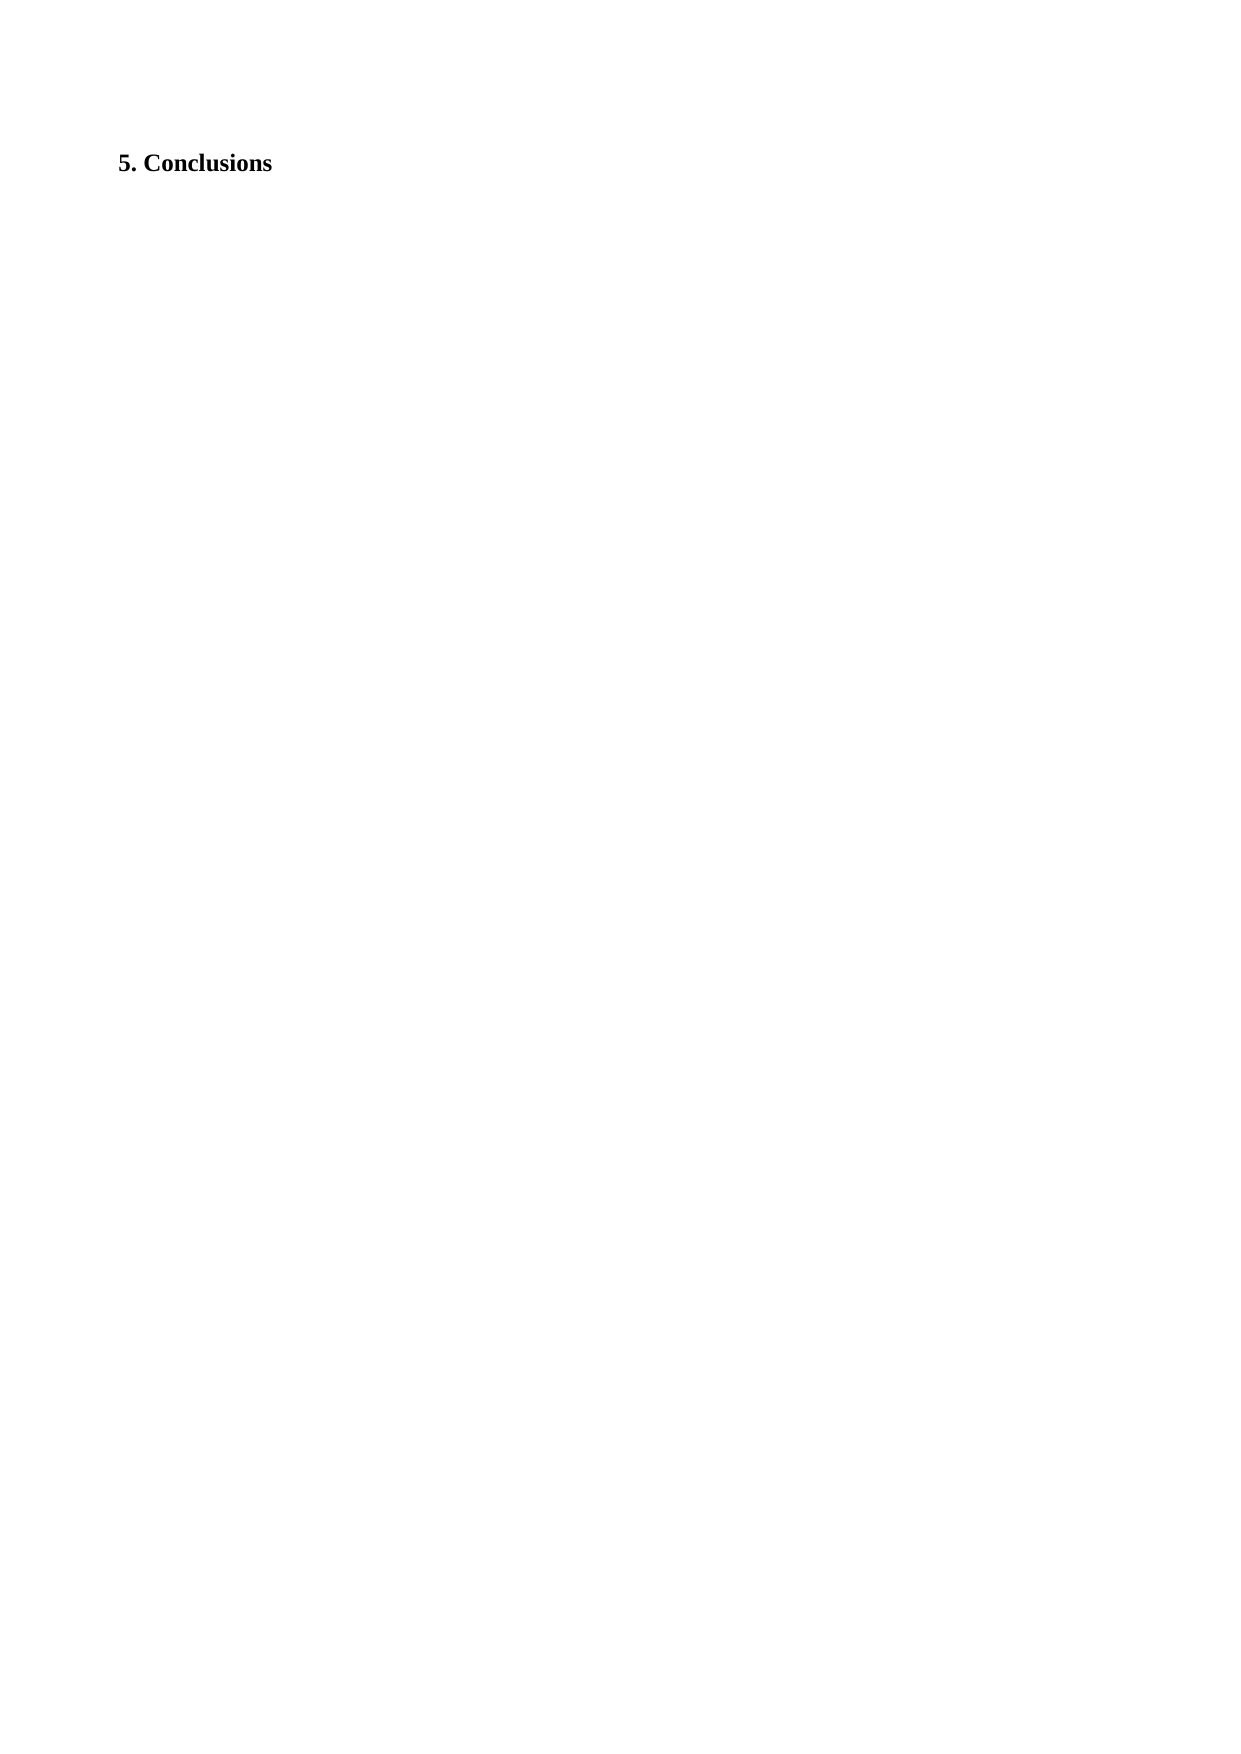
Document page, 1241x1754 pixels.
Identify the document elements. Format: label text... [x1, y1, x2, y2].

text 5. Conclusions [118, 148, 1122, 176]
